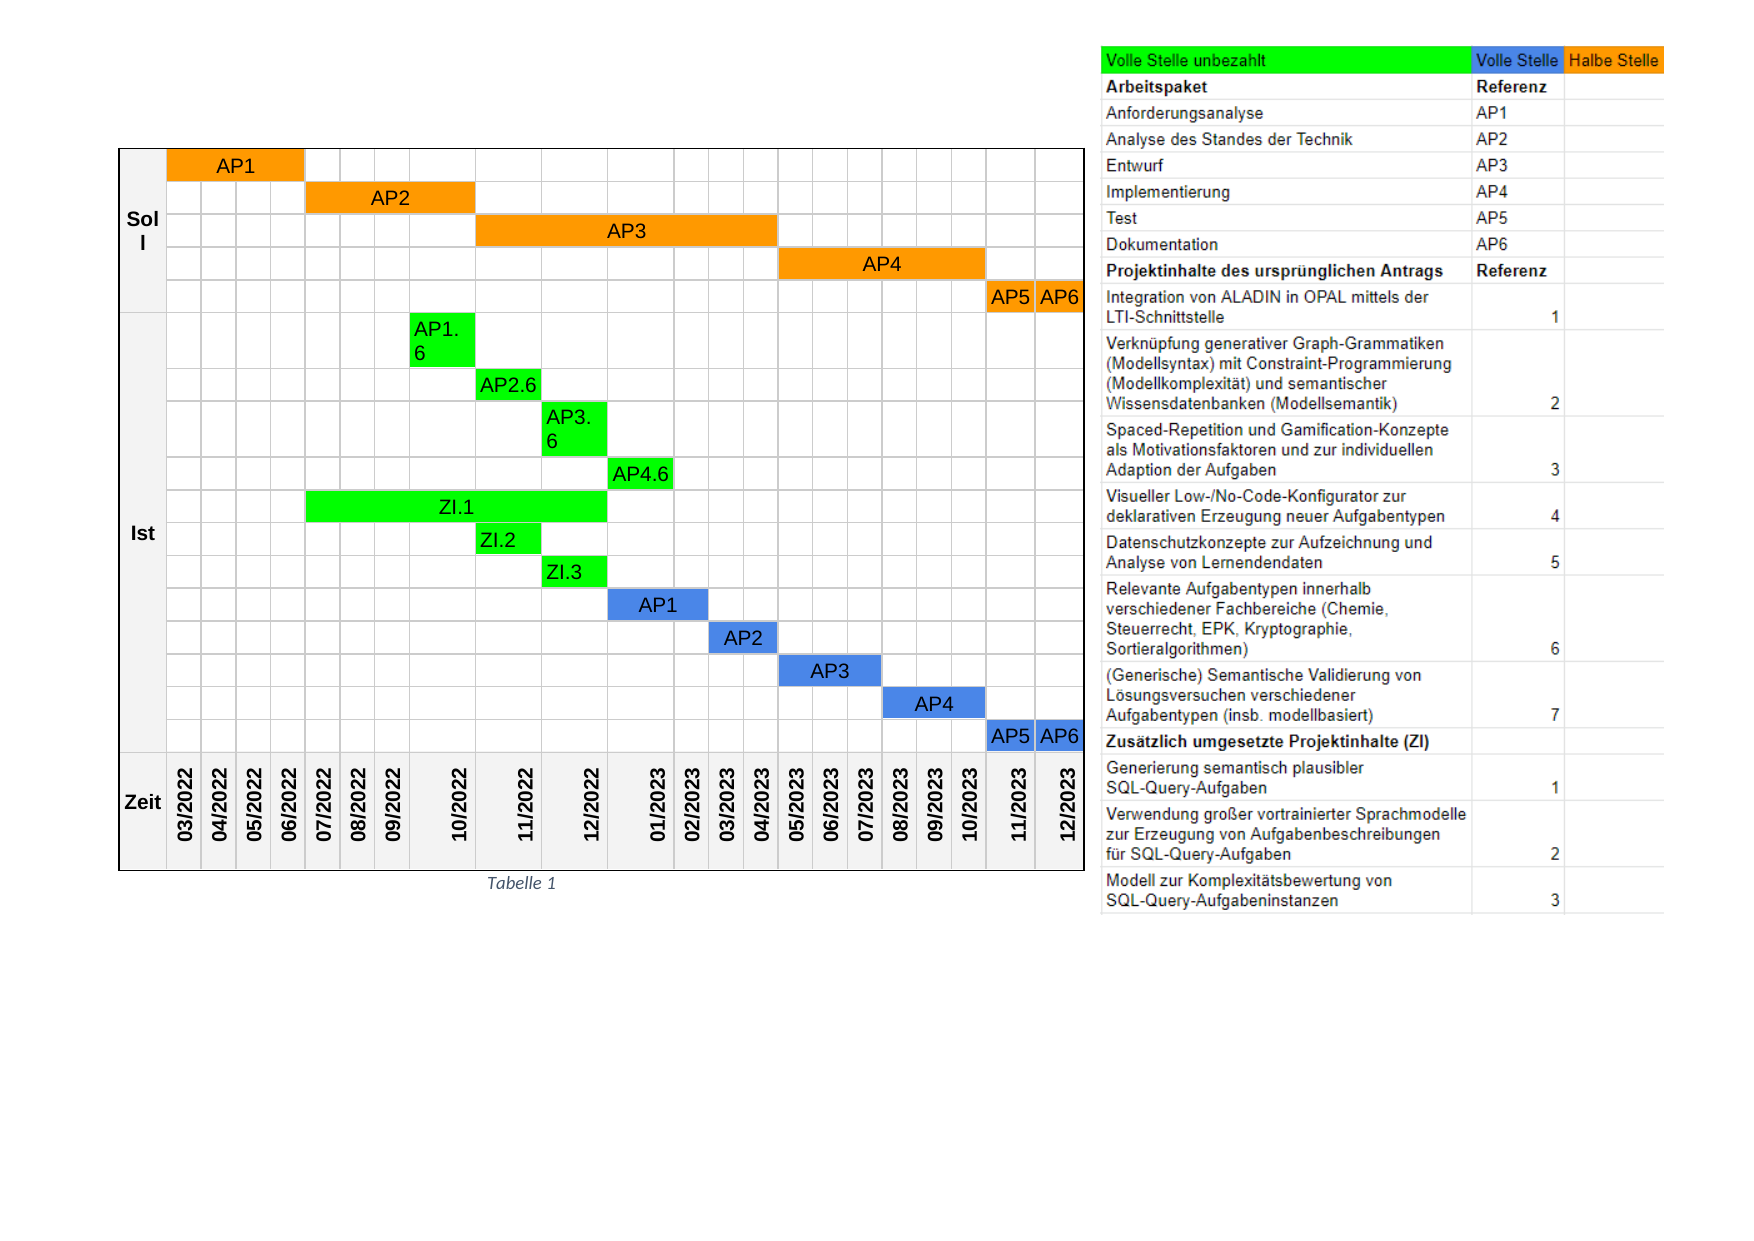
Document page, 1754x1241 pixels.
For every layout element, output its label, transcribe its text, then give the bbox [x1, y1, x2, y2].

table_cell [917, 215, 951, 246]
table_cell [952, 402, 985, 456]
table_cell [987, 369, 1034, 400]
table_cell [410, 215, 475, 246]
table_cell AP2 [709, 622, 777, 653]
table_cell [271, 589, 304, 620]
table_cell [779, 369, 812, 400]
table_header [883, 149, 916, 181]
table_cell [271, 491, 304, 522]
table_cell [883, 281, 916, 312]
table_cell [202, 687, 235, 718]
table_cell [883, 523, 916, 554]
table_cell AP4 [779, 248, 985, 279]
table_cell [476, 589, 541, 620]
table_cell 09/2023 [917, 753, 951, 869]
table_cell [917, 622, 951, 653]
table_cell [883, 369, 916, 400]
table_cell [987, 556, 1034, 587]
table_cell [608, 369, 673, 400]
table_cell AP1.6 [410, 313, 475, 367]
table_cell [709, 720, 743, 751]
table_cell [375, 458, 409, 489]
table_cell [271, 556, 304, 587]
table_cell [952, 458, 985, 489]
table_cell [306, 589, 339, 620]
table_cell 11/2022 [476, 753, 541, 869]
table_cell AP5 [987, 720, 1034, 751]
table_cell [848, 720, 881, 751]
table_cell [271, 248, 304, 279]
table_cell AP5 [987, 281, 1034, 312]
table_cell [237, 589, 270, 620]
table_cell [476, 622, 541, 653]
table_cell [271, 281, 304, 312]
table_cell [987, 687, 1034, 718]
table_cell 10/2023 [952, 753, 985, 869]
table_cell [709, 589, 743, 620]
table_cell [306, 281, 339, 312]
table_cell [237, 248, 270, 279]
table_cell [779, 215, 812, 246]
table_cell [306, 523, 339, 554]
table_cell [952, 523, 985, 554]
table_cell [167, 458, 200, 489]
table_cell [410, 458, 475, 489]
table_cell [987, 402, 1034, 456]
table_cell [542, 589, 607, 620]
table_cell 05/2023 [779, 753, 812, 869]
table_cell [306, 687, 339, 718]
table_cell [167, 687, 200, 718]
table_cell [952, 556, 985, 587]
table_cell [202, 281, 235, 312]
table_cell [813, 491, 847, 522]
table_cell [237, 402, 270, 456]
table_cell [848, 622, 881, 653]
table_cell [779, 458, 812, 489]
table_cell [410, 248, 475, 279]
table_cell [709, 491, 743, 522]
table_cell [410, 523, 475, 554]
table_cell [202, 313, 235, 367]
table_cell [202, 402, 235, 456]
table_cell [237, 523, 270, 554]
table_cell [375, 556, 409, 587]
table_cell [987, 458, 1034, 489]
table_cell [675, 622, 708, 653]
table_cell [952, 622, 985, 653]
table_cell [375, 281, 409, 312]
table_cell [709, 458, 743, 489]
table_cell [202, 458, 235, 489]
table_cell [341, 281, 374, 312]
table_cell [709, 687, 743, 718]
table_cell [848, 281, 881, 312]
table_cell [410, 281, 475, 312]
table_cell [675, 369, 708, 400]
table_cell [476, 182, 541, 213]
table_cell [883, 458, 916, 489]
table_cell [237, 458, 270, 489]
table_cell [1036, 248, 1083, 279]
table_cell [202, 622, 235, 653]
table_cell [202, 655, 235, 686]
table_cell [709, 281, 743, 312]
table_cell [167, 248, 200, 279]
table_cell 05/2022 [237, 753, 270, 869]
table_cell [608, 402, 673, 456]
table_header [306, 149, 339, 181]
table_cell [542, 687, 607, 718]
table_cell [675, 402, 708, 456]
table_cell [237, 182, 270, 213]
table_cell 12/2022 [542, 753, 607, 869]
table_cell [542, 622, 607, 653]
table_cell 09/2022 [375, 753, 409, 869]
table_cell [987, 313, 1034, 367]
table_cell [813, 523, 847, 554]
table_cell [306, 622, 339, 653]
table_cell [476, 281, 541, 312]
table_cell [848, 313, 881, 367]
table_cell [675, 182, 708, 213]
table_cell [744, 491, 777, 522]
table_cell [375, 655, 409, 686]
table_cell [744, 281, 777, 312]
table_cell [779, 182, 812, 213]
table_cell [917, 281, 951, 312]
table_cell [987, 589, 1034, 620]
table_cell [744, 720, 777, 751]
table_cell [476, 458, 541, 489]
table_cell AP3 [476, 215, 777, 246]
table_cell [675, 248, 708, 279]
table_cell 03/2023 [709, 753, 743, 869]
table_cell [542, 248, 607, 279]
table_cell [848, 589, 881, 620]
table_cell AP3.6 [542, 402, 607, 456]
table_cell 10/2022 [410, 753, 475, 869]
table_header [813, 149, 847, 181]
table_cell [848, 687, 881, 718]
table_cell [813, 589, 847, 620]
table_header [1036, 149, 1083, 181]
table_cell [848, 556, 881, 587]
table_cell [675, 281, 708, 312]
table_cell [917, 402, 951, 456]
table_cell [917, 589, 951, 620]
table_cell [306, 313, 339, 367]
table_cell [167, 556, 200, 587]
table_cell AP2 [306, 182, 475, 213]
table_cell [237, 720, 270, 751]
table_cell AP2.6 [476, 369, 541, 400]
table_cell [608, 556, 673, 587]
table_cell [917, 523, 951, 554]
table_cell [237, 622, 270, 653]
table_cell [744, 523, 777, 554]
table_cell [306, 720, 339, 751]
table_cell [306, 215, 339, 246]
table_cell [542, 720, 607, 751]
table_cell Zeit [120, 753, 166, 869]
table_cell [476, 720, 541, 751]
table_cell 03/2022 [167, 753, 200, 869]
table_cell 06/2023 [813, 753, 847, 869]
table_cell [476, 687, 541, 718]
table_cell [375, 313, 409, 367]
table_cell [987, 491, 1034, 522]
table_cell [608, 491, 673, 522]
table_cell [779, 687, 812, 718]
table_cell [608, 248, 673, 279]
table_cell Ist [120, 313, 166, 751]
table_cell [410, 622, 475, 653]
table_cell [476, 313, 541, 367]
table_cell [813, 402, 847, 456]
table_cell [608, 281, 673, 312]
table_cell [813, 369, 847, 400]
table_cell [202, 215, 235, 246]
table_cell [813, 720, 847, 751]
table_cell [675, 720, 708, 751]
table_cell [744, 556, 777, 587]
table_header AP1 [167, 149, 304, 181]
table_cell [1036, 556, 1083, 587]
table_cell [341, 589, 374, 620]
table_cell [952, 369, 985, 400]
table_cell [709, 182, 743, 213]
table_cell [1036, 215, 1083, 246]
table_cell 04/2022 [202, 753, 235, 869]
table_cell 08/2023 [883, 753, 916, 869]
table_cell [1036, 458, 1083, 489]
table_cell [306, 556, 339, 587]
table_cell [341, 687, 374, 718]
table_cell [410, 556, 475, 587]
table_cell [917, 369, 951, 400]
table_cell [410, 369, 475, 400]
table_cell [883, 182, 916, 213]
table_cell [476, 556, 541, 587]
table_cell [779, 720, 812, 751]
table_cell [917, 655, 951, 686]
table_cell [883, 589, 916, 620]
table_cell [271, 687, 304, 718]
table_cell [341, 622, 374, 653]
table_cell 02/2023 [675, 753, 708, 869]
table_cell [341, 523, 374, 554]
table_cell [883, 720, 916, 751]
table_cell [167, 589, 200, 620]
table_cell [167, 281, 200, 312]
table_cell [237, 687, 270, 718]
table_cell 11/2023 [987, 753, 1034, 869]
table_cell [202, 369, 235, 400]
table_cell [883, 556, 916, 587]
table_cell [709, 523, 743, 554]
table_cell [375, 248, 409, 279]
table_cell [709, 556, 743, 587]
table_cell [271, 369, 304, 400]
table_cell [952, 313, 985, 367]
table_cell [987, 655, 1034, 686]
table_cell [883, 215, 916, 246]
table_cell [813, 687, 847, 718]
table_cell [1036, 369, 1083, 400]
table_header [709, 149, 743, 181]
table_cell [952, 589, 985, 620]
table_cell [237, 556, 270, 587]
table_cell [917, 556, 951, 587]
table_cell [744, 248, 777, 279]
table_cell [709, 248, 743, 279]
table_cell [237, 655, 270, 686]
table_cell AP3 [779, 655, 881, 686]
table_cell [542, 458, 607, 489]
table_cell [542, 655, 607, 686]
table_cell ZI.2 [476, 523, 541, 554]
table_cell [675, 313, 708, 367]
table_cell [410, 687, 475, 718]
table_cell [608, 182, 673, 213]
table_cell [813, 281, 847, 312]
table_cell [848, 402, 881, 456]
table_header [952, 149, 985, 181]
table_cell [779, 402, 812, 456]
table_cell [744, 313, 777, 367]
table_cell AP1 [608, 589, 708, 620]
table_cell [675, 491, 708, 522]
table_cell [883, 622, 916, 653]
table_cell [375, 369, 409, 400]
table_cell [271, 402, 304, 456]
table_cell [202, 720, 235, 751]
table_cell [542, 313, 607, 367]
table_cell [167, 523, 200, 554]
table_cell [306, 369, 339, 400]
table_header [744, 149, 777, 181]
table_cell [987, 182, 1034, 213]
table_cell [375, 622, 409, 653]
table_header [917, 149, 951, 181]
table_cell [779, 523, 812, 554]
table_cell [410, 589, 475, 620]
table_header [848, 149, 881, 181]
table_cell [675, 687, 708, 718]
table_cell [848, 491, 881, 522]
table_cell [608, 622, 673, 653]
table_cell [167, 491, 200, 522]
table_cell [608, 655, 673, 686]
table_cell [608, 720, 673, 751]
table_cell [306, 458, 339, 489]
table_cell [779, 556, 812, 587]
table_cell [917, 182, 951, 213]
table_header [410, 149, 475, 181]
table_cell [1036, 523, 1083, 554]
table_cell [476, 655, 541, 686]
table_cell [744, 589, 777, 620]
table_cell [987, 215, 1034, 246]
table_cell [744, 655, 777, 686]
table_cell [813, 556, 847, 587]
table_cell [813, 313, 847, 367]
table_cell [744, 458, 777, 489]
table_cell [779, 491, 812, 522]
table_cell [271, 523, 304, 554]
table_cell [476, 248, 541, 279]
table_cell [1036, 402, 1083, 456]
table_cell [202, 589, 235, 620]
table_cell [848, 369, 881, 400]
picture [1100, 45, 1664, 915]
table_cell 07/2023 [848, 753, 881, 869]
table_cell [744, 402, 777, 456]
table_cell [813, 182, 847, 213]
table_cell [952, 655, 985, 686]
table_cell [542, 369, 607, 400]
table_cell [987, 248, 1034, 279]
table_cell [1036, 687, 1083, 718]
table_cell [202, 556, 235, 587]
table_cell 01/2023 [608, 753, 673, 869]
table_cell [306, 402, 339, 456]
table_cell [410, 655, 475, 686]
table_cell 06/2022 [271, 753, 304, 869]
table_cell [306, 655, 339, 686]
table_cell [542, 281, 607, 312]
table_cell [167, 622, 200, 653]
table_cell [202, 248, 235, 279]
table_cell [883, 491, 916, 522]
table_cell [167, 215, 200, 246]
table_cell [375, 523, 409, 554]
table_cell [1036, 313, 1083, 367]
table_cell [271, 313, 304, 367]
table_cell [202, 523, 235, 554]
table_cell [813, 458, 847, 489]
table_cell [1036, 589, 1083, 620]
table_cell [848, 215, 881, 246]
table_header [542, 149, 607, 181]
table_cell [744, 369, 777, 400]
table_cell [375, 687, 409, 718]
table_header [476, 149, 541, 181]
table_cell [1036, 182, 1083, 213]
table_cell [341, 458, 374, 489]
table_cell [952, 182, 985, 213]
table_cell [952, 491, 985, 522]
table_cell [608, 687, 673, 718]
table_cell [917, 491, 951, 522]
table_cell AP4 [883, 687, 985, 718]
table_cell [917, 458, 951, 489]
table_cell [952, 720, 985, 751]
table_cell [952, 281, 985, 312]
table_cell [779, 622, 812, 653]
table_cell [167, 313, 200, 367]
table_header [375, 149, 409, 181]
table_cell [271, 215, 304, 246]
table_header [987, 149, 1034, 181]
table_cell [952, 215, 985, 246]
table_cell [848, 523, 881, 554]
table_cell AP6 [1036, 281, 1083, 312]
table_cell [883, 313, 916, 367]
table_cell [410, 402, 475, 456]
table_cell ZI.3 [542, 556, 607, 587]
table_cell [271, 458, 304, 489]
table_cell [1036, 491, 1083, 522]
table_cell [675, 458, 708, 489]
table_cell [1036, 655, 1083, 686]
table_cell [202, 182, 235, 213]
table_cell [779, 313, 812, 367]
table_cell 08/2022 [341, 753, 374, 869]
table_cell [341, 215, 374, 246]
table_cell [410, 720, 475, 751]
table_cell [375, 720, 409, 751]
table_cell [341, 556, 374, 587]
table_cell [271, 622, 304, 653]
table_cell [779, 589, 812, 620]
table_header [675, 149, 708, 181]
table_cell [542, 182, 607, 213]
table_cell [709, 313, 743, 367]
table_cell [813, 622, 847, 653]
table_cell 07/2022 [306, 753, 339, 869]
table_cell [779, 281, 812, 312]
table_cell [709, 402, 743, 456]
table_cell [237, 281, 270, 312]
table_header Soll [120, 149, 166, 312]
table_header [341, 149, 374, 181]
table_cell [709, 655, 743, 686]
table_cell [202, 491, 235, 522]
table_cell [848, 182, 881, 213]
table_cell [306, 248, 339, 279]
table_cell [917, 720, 951, 751]
table_cell [341, 313, 374, 367]
table_cell [675, 655, 708, 686]
table_cell [167, 369, 200, 400]
table_header [608, 149, 673, 181]
table_cell [271, 182, 304, 213]
table_cell [237, 215, 270, 246]
table_cell [341, 720, 374, 751]
table_cell [237, 491, 270, 522]
table_cell [167, 182, 200, 213]
table_cell [542, 523, 607, 554]
table_cell [675, 523, 708, 554]
table_cell [341, 655, 374, 686]
table_cell [1036, 622, 1083, 653]
table_cell [375, 215, 409, 246]
table_cell [341, 248, 374, 279]
table_cell [375, 402, 409, 456]
table_cell [167, 655, 200, 686]
table_cell [883, 402, 916, 456]
table_header [779, 149, 812, 181]
table_cell [744, 182, 777, 213]
table_cell [341, 402, 374, 456]
table_cell [744, 687, 777, 718]
table_cell [341, 369, 374, 400]
table_cell 12/2023 [1036, 753, 1083, 869]
table_cell [237, 369, 270, 400]
table_cell AP6 [1036, 720, 1083, 751]
table_cell [883, 655, 916, 686]
table_cell [375, 589, 409, 620]
table_cell [917, 313, 951, 367]
table_cell [848, 458, 881, 489]
table_cell [608, 313, 673, 367]
table_cell [675, 556, 708, 587]
table_cell [608, 523, 673, 554]
table_cell [813, 215, 847, 246]
table_cell [476, 402, 541, 456]
table_cell ZI.1 [306, 491, 607, 522]
table_cell [237, 313, 270, 367]
table_cell [167, 720, 200, 751]
table_cell [167, 402, 200, 456]
table_cell [271, 720, 304, 751]
table_cell AP4.6 [608, 458, 673, 489]
table_cell [987, 523, 1034, 554]
table_cell [271, 655, 304, 686]
table_cell [987, 622, 1034, 653]
table_cell [709, 369, 743, 400]
table_cell 04/2023 [744, 753, 777, 869]
